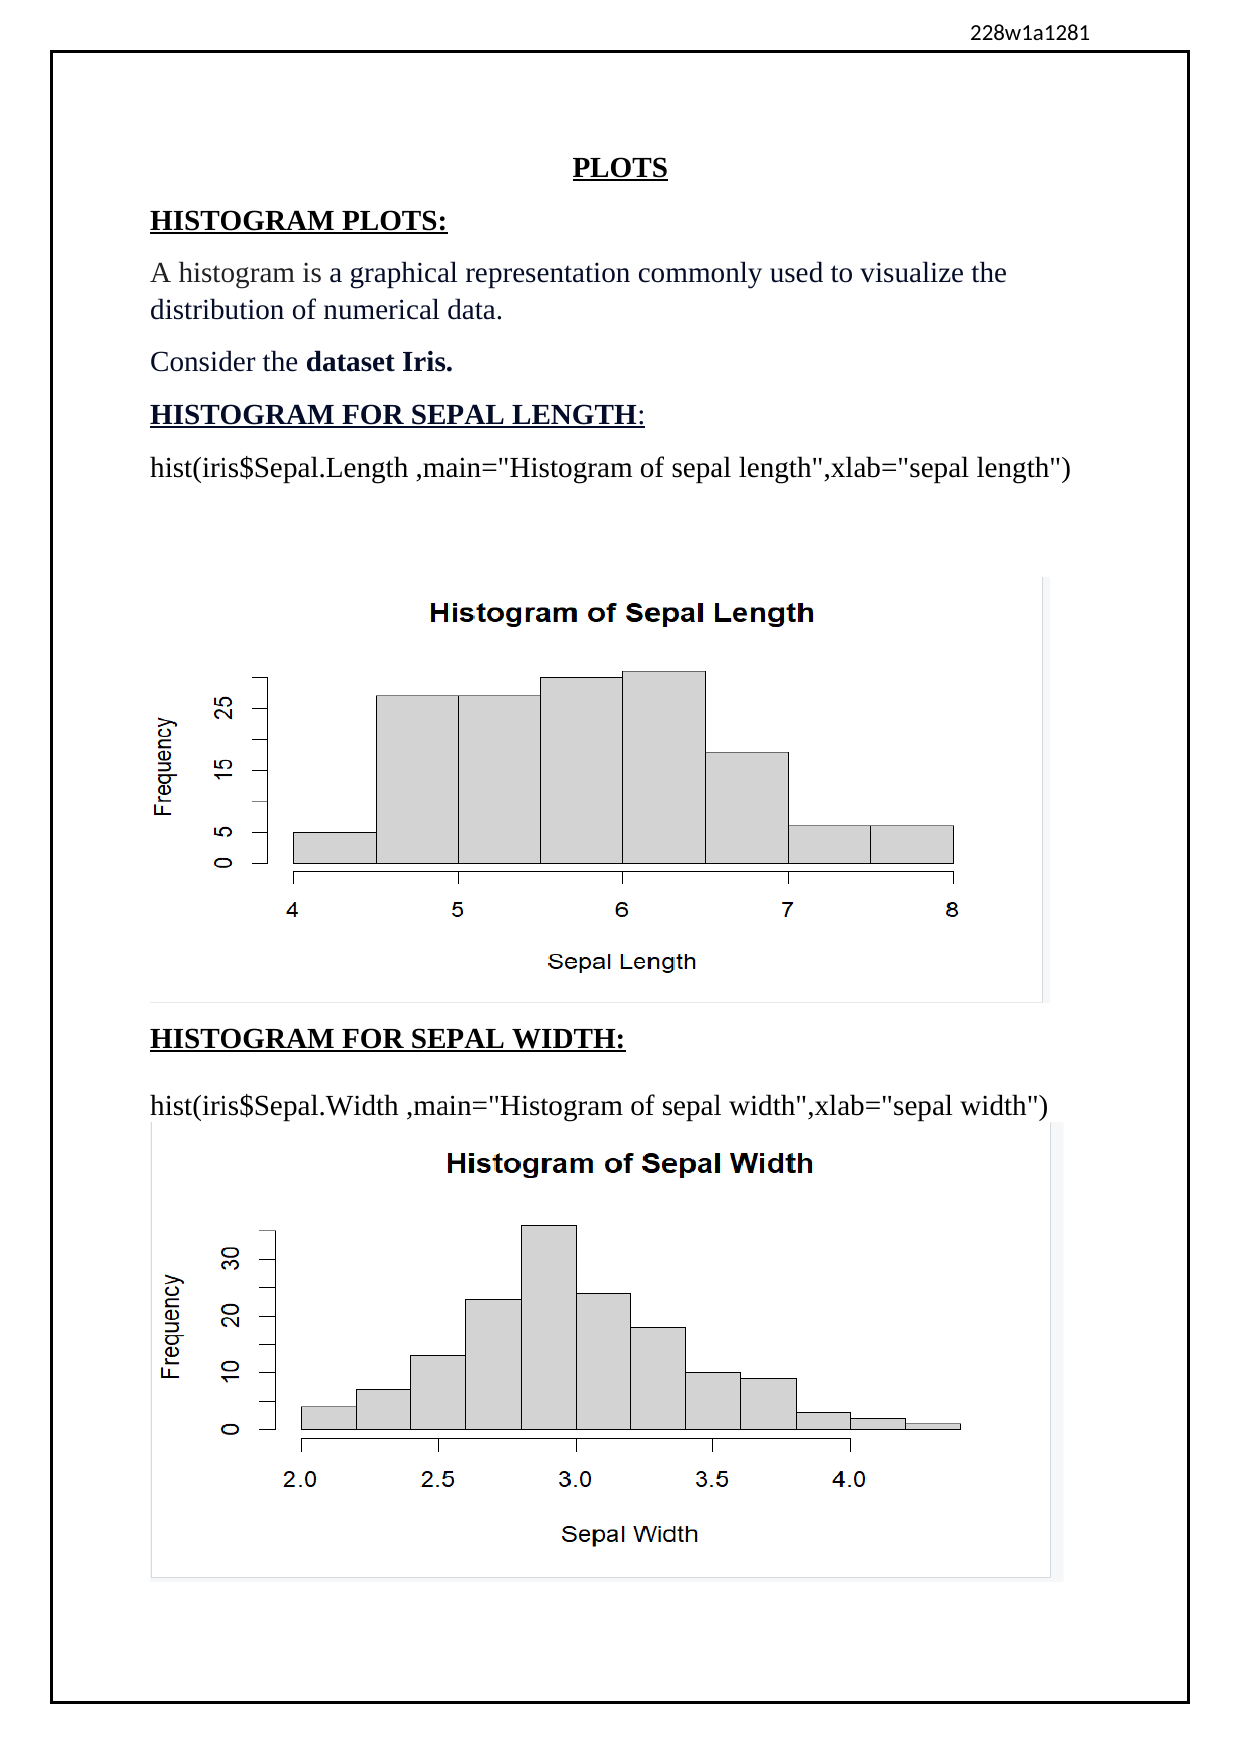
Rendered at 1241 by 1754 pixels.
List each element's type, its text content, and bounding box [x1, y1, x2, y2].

text HISTOGRAM FOR SEPAL LENGTH: [150, 397, 1090, 431]
text HISTOGRAM FOR SEPAL WIDTH: [150, 1021, 1090, 1055]
text hist(iris$Sepal.Length ,main="Histogram of sepal length",xlab="sepal length") [150, 450, 1090, 484]
text hist(iris$Sepal.Width ,main="Histogram of sepal width",xlab="sepal width") [150, 1088, 1090, 1122]
text A histogram is a graphical representation commonly used to visualize the distribution of numerical data. [150, 256, 1090, 325]
picture [150, 1122, 1064, 1582]
text Consider the dataset Iris. [150, 344, 1090, 378]
text PLOTS [150, 150, 1090, 183]
picture [150, 577, 1050, 1003]
text HISTOGRAM PLOTS: [150, 203, 1090, 236]
